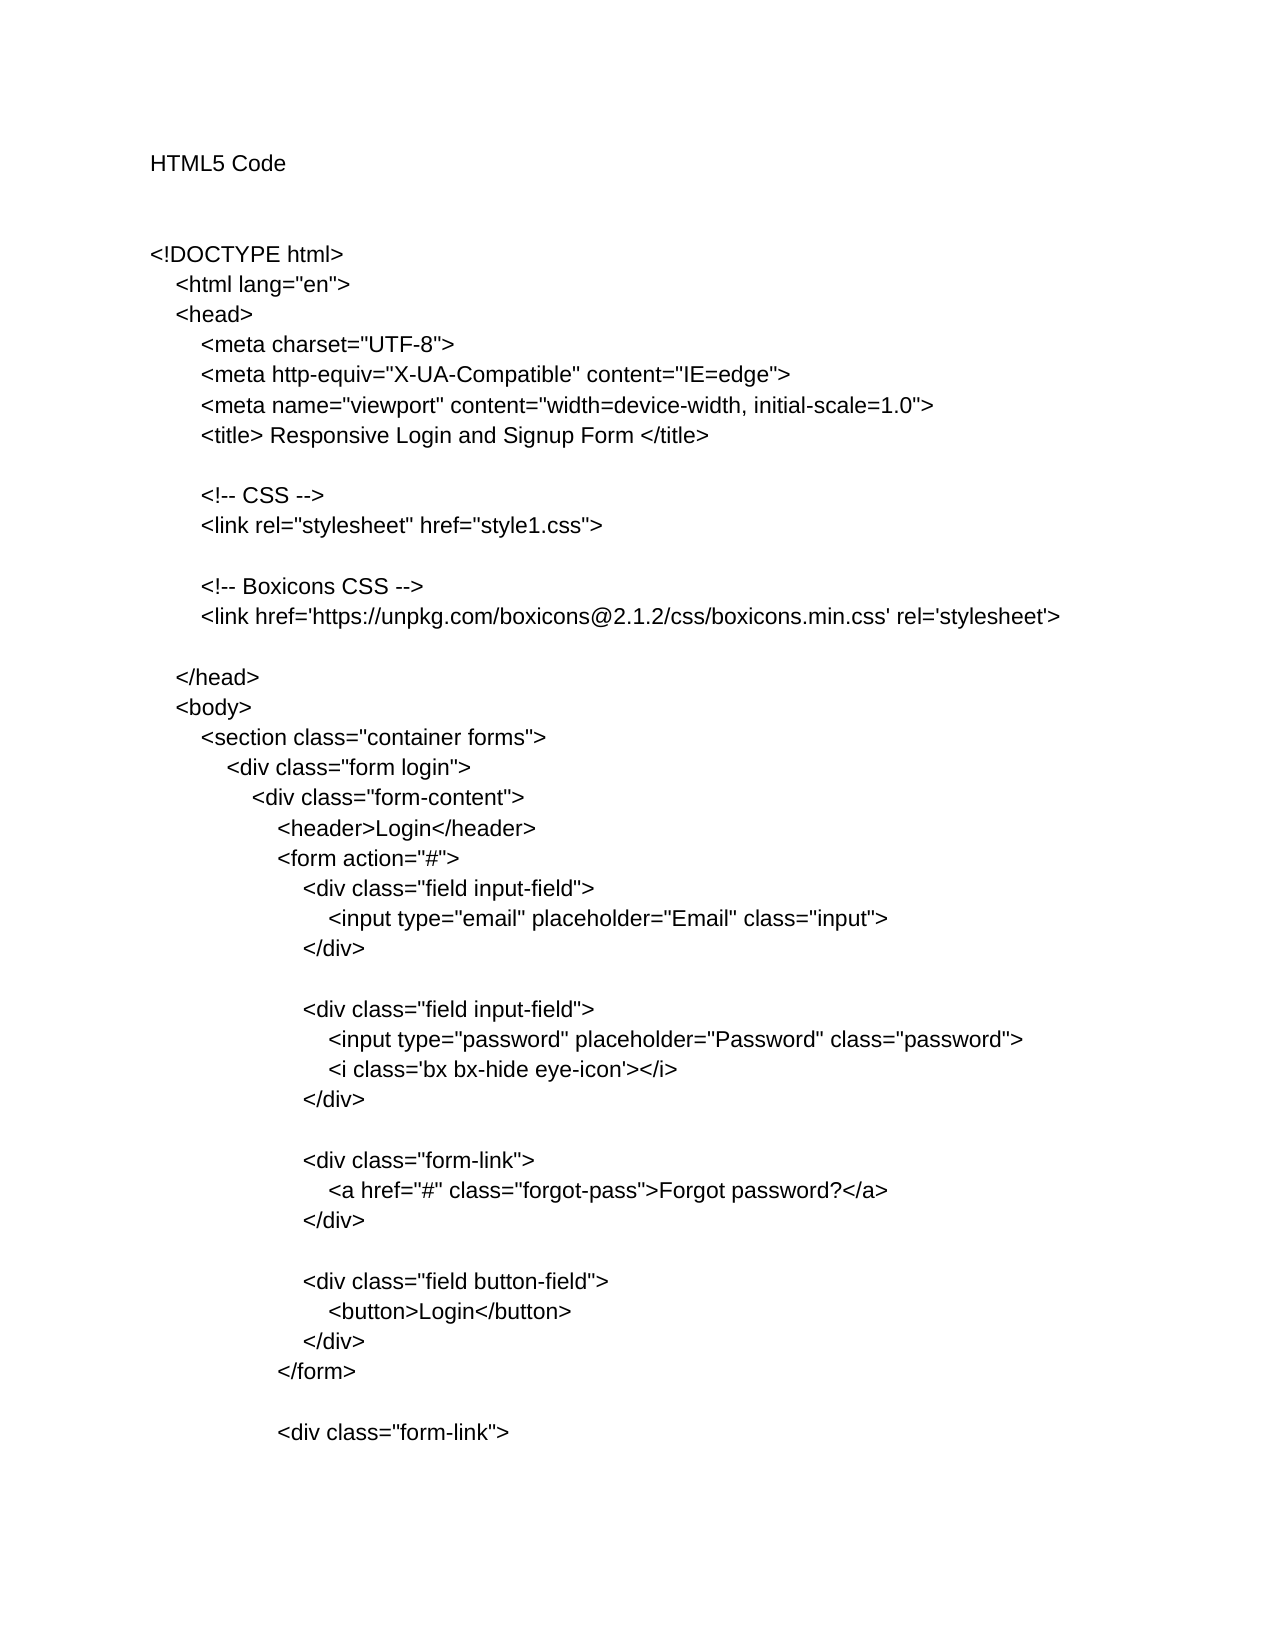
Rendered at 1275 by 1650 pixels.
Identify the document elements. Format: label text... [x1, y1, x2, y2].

text <html lang="en"> [150, 271, 1125, 297]
text <div class="field input-field"> [150, 875, 1125, 901]
text <div class="form-content"> [150, 784, 1125, 811]
text <!-- Boxicons CSS --> [150, 573, 1125, 599]
text </div> [150, 1328, 1125, 1354]
text <title> Responsive Login and Signup Form </title> [150, 422, 1125, 448]
text <form action="#"> [150, 845, 1125, 871]
text <div class="form-link"> [150, 1147, 1125, 1173]
text <body> [150, 694, 1125, 720]
text <meta charset="UTF-8"> [150, 331, 1125, 358]
text </div> [150, 1207, 1125, 1234]
text <div class="form login"> [150, 754, 1125, 781]
text </div> [150, 1086, 1125, 1113]
text <input type="password" placeholder="Password" class="password"> [150, 1026, 1125, 1052]
text <div class="form-link"> [150, 1419, 1125, 1445]
text <div class="field input-field"> [150, 996, 1125, 1022]
text <button>Login</button> [150, 1298, 1125, 1324]
text HTML5 Code [150, 150, 1125, 176]
text <section class="container forms"> [150, 724, 1125, 750]
text <link rel="stylesheet" href="style1.css"> [150, 512, 1125, 539]
text <!DOCTYPE html> [150, 241, 1125, 267]
text </head> [150, 663, 1125, 690]
text </form> [150, 1358, 1125, 1385]
text <!-- CSS --> [150, 482, 1125, 509]
text <a href="#" class="forgot-pass">Forgot password?</a> [150, 1177, 1125, 1203]
text <meta name="viewport" content="width=device-width, initial-scale=1.0"> [150, 392, 1125, 418]
text <link href='https://unpkg.com/boxicons@2.1.2/css/boxicons.min.css' rel='stylesheet'> [150, 603, 1125, 629]
text <input type="email" placeholder="Email" class="input"> [150, 905, 1125, 932]
text <meta http-equiv="X-UA-Compatible" content="IE=edge"> [150, 361, 1125, 388]
text <head> [150, 301, 1125, 327]
text <i class='bx bx-hide eye-icon'></i> [150, 1056, 1125, 1083]
text </div> [150, 935, 1125, 962]
text <header>Login</header> [150, 814, 1125, 841]
text <div class="field button-field"> [150, 1268, 1125, 1294]
